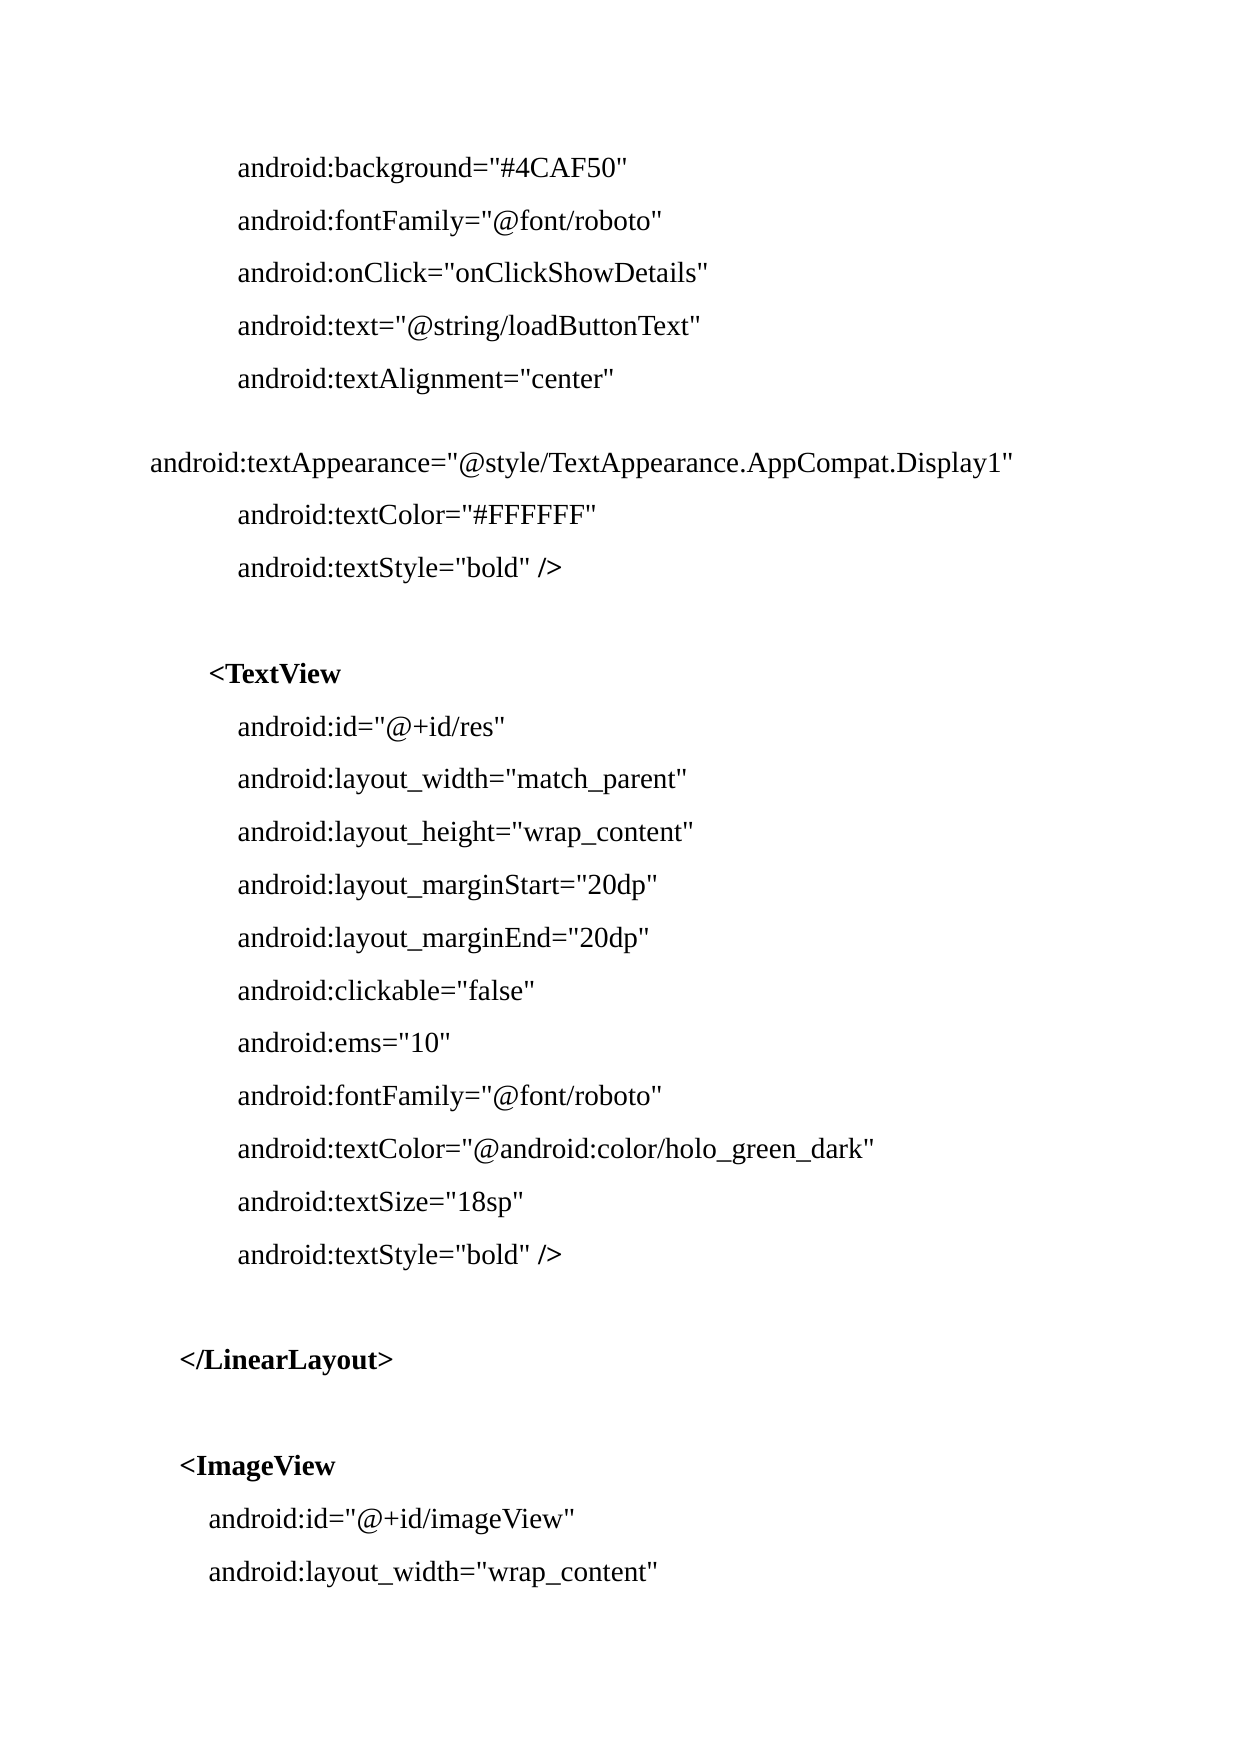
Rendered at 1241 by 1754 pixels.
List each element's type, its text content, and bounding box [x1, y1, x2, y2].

text android:layout_marginStart="20dp" [150, 867, 1090, 901]
text android:text="@string/loadButtonText" [150, 308, 1090, 342]
text </LinearLayout> [150, 1342, 1090, 1376]
text android:fontFamily="@font/roboto" [150, 1078, 1090, 1112]
text android:ems="10" [150, 1026, 1090, 1059]
text <TextView [150, 656, 1090, 689]
text android:layout_height="wrap_content" [150, 814, 1090, 848]
text android:textSize="18sp" [150, 1184, 1090, 1218]
text <ImageView [150, 1448, 1090, 1482]
text android:clickable="false" [150, 973, 1090, 1006]
text android:textStyle="bold" /> [150, 1237, 1090, 1270]
text android:textAlignment="center" [150, 361, 1090, 395]
text android:textAppearance="@style/TextAppearance.AppCompat.Display1" [150, 414, 1090, 478]
text android:textColor="#FFFFFF" [150, 497, 1090, 531]
text android:layout_width="wrap_content" [150, 1554, 1090, 1587]
text android:background="#4CAF50" [150, 150, 1090, 183]
text android:textColor="@android:color/holo_green_dark" [150, 1131, 1090, 1165]
text android:fontFamily="@font/roboto" [150, 203, 1090, 236]
text android:textStyle="bold" /> [150, 550, 1090, 584]
text android:onClick="onClickShowDetails" [150, 256, 1090, 289]
text android:id="@+id/imageView" [150, 1501, 1090, 1534]
text android:layout_marginEnd="20dp" [150, 920, 1090, 953]
text android:layout_width="match_parent" [150, 762, 1090, 795]
text android:id="@+id/res" [150, 709, 1090, 742]
